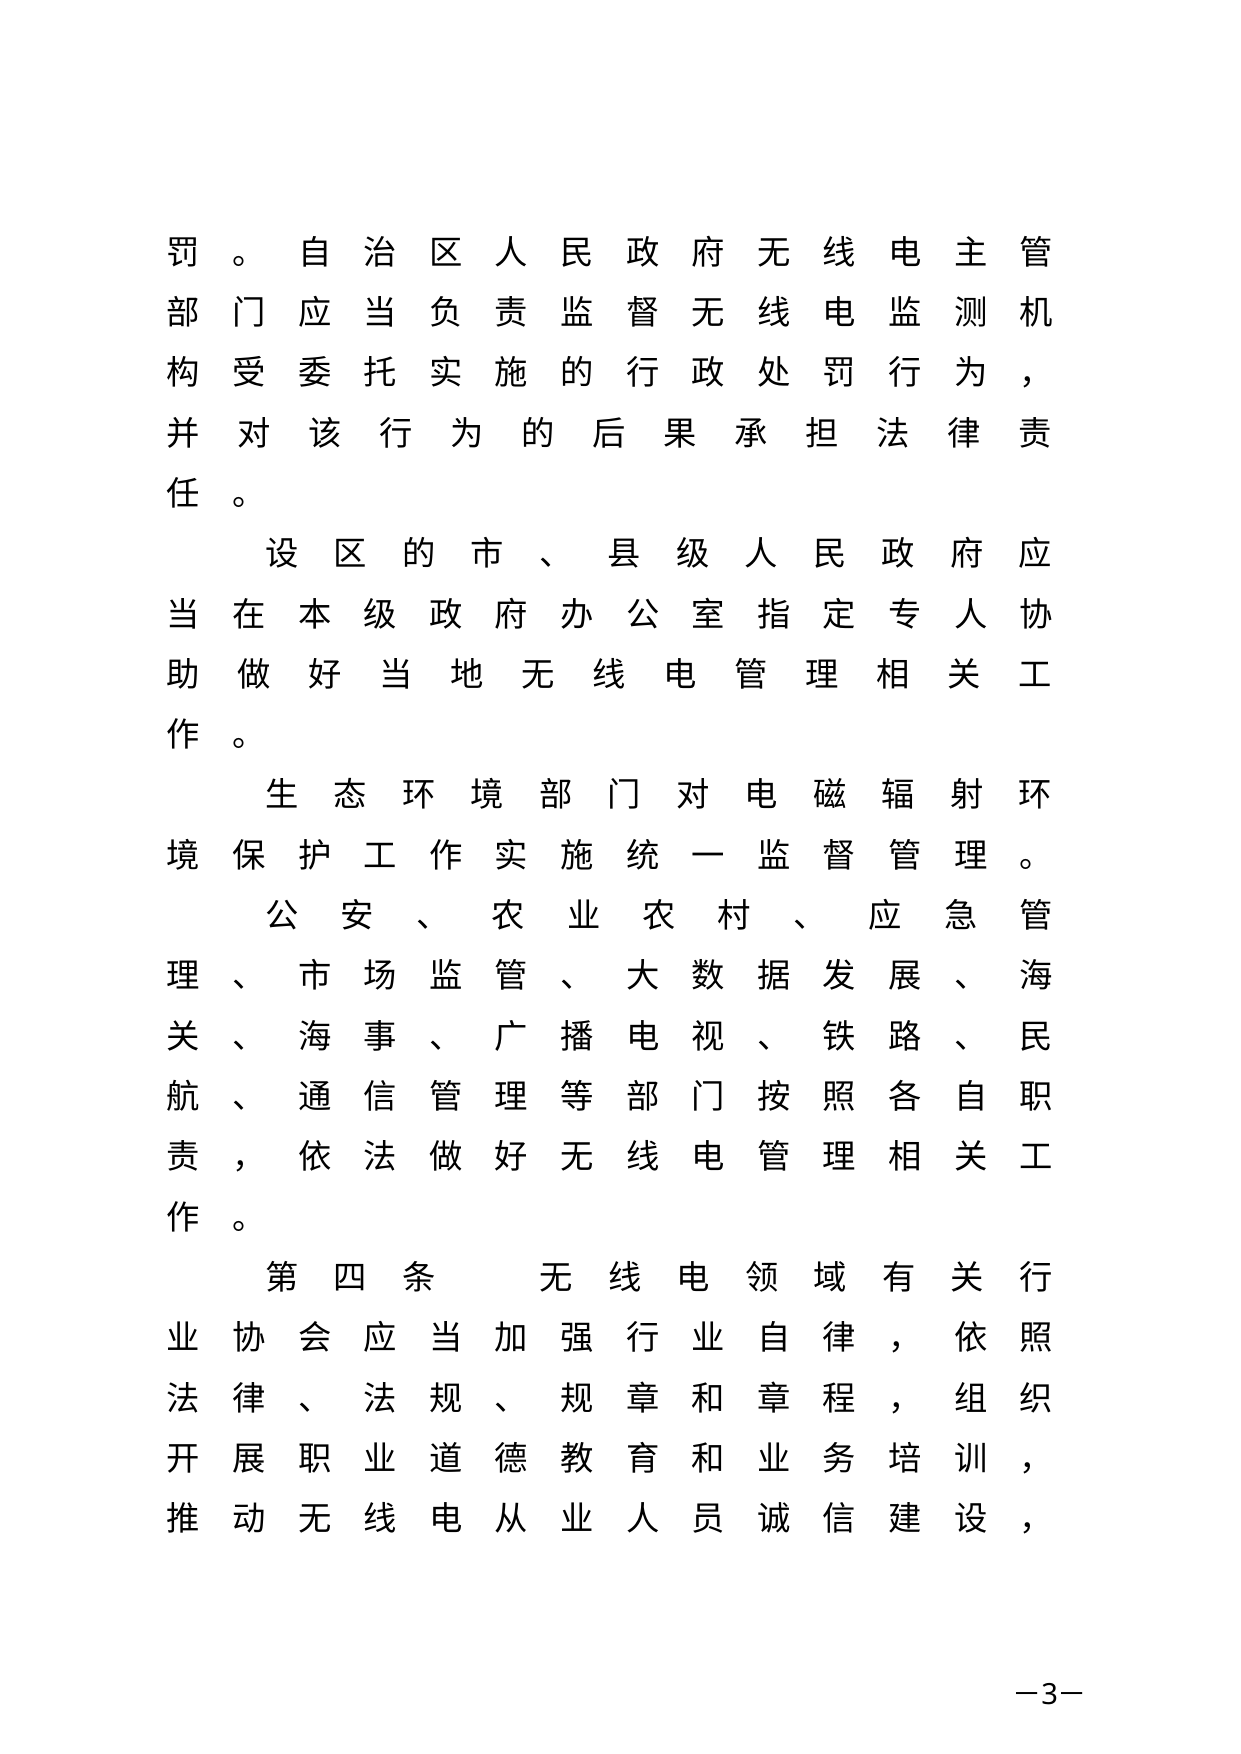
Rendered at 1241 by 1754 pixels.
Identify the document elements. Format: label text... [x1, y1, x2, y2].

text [167, 1245, 1085, 1546]
text 公安、农业农村、应急管理、市场监管、大数据发展、海关、海事、广播电视、铁路、民航、通信管理等部门按照各自职责，依法做好无线电管理相关工作。 [167, 883, 1085, 1245]
text 生态环境部门对电磁辐射环境保护工作实施统一监督管理。 [167, 762, 1085, 883]
text 设区的市、县级人民政府应当在本级政府办公室指定专人协助做好当地无线电管理相关工作。 [167, 521, 1085, 762]
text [167, 219, 1085, 521]
